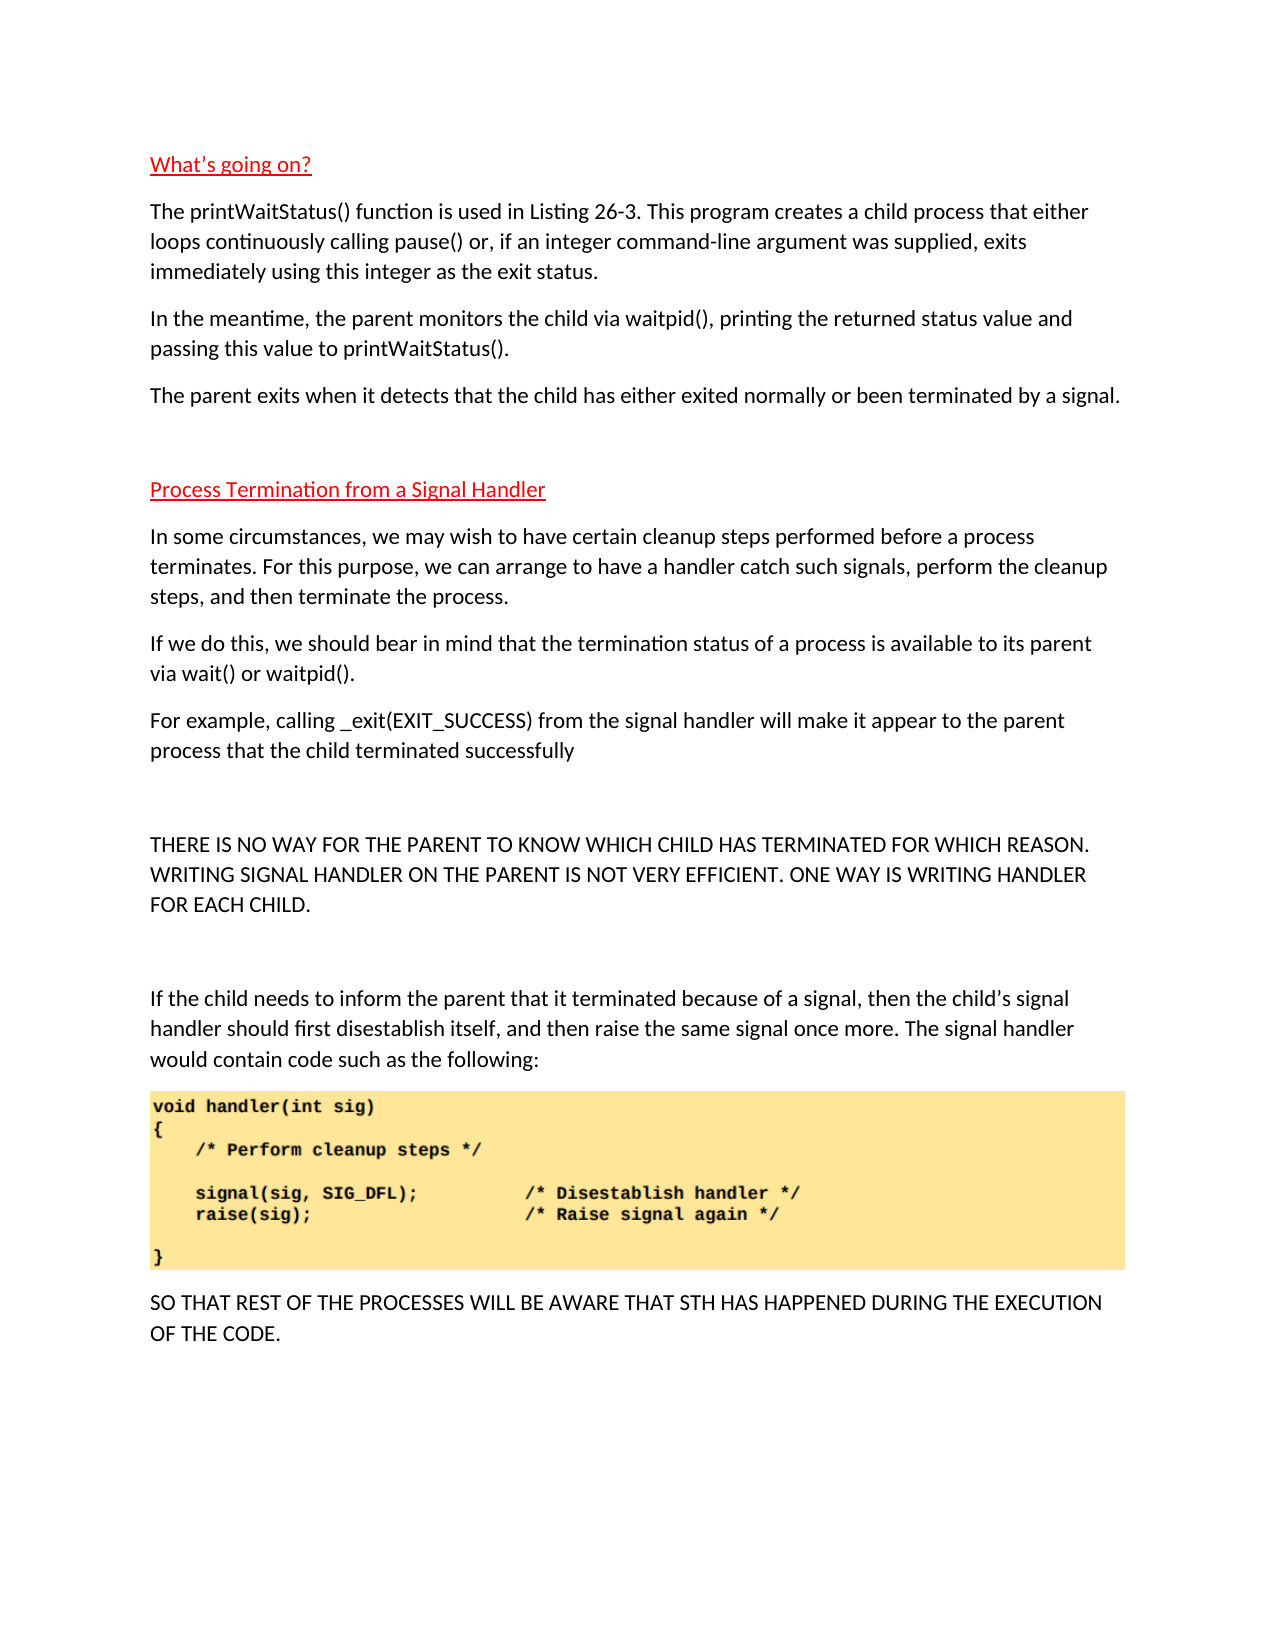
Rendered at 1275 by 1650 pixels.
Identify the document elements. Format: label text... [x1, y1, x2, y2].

text SO THAT REST OF THE PROCESSES WILL BE AWARE THAT STH HAS HAPPENED DURING THE EXECUTION OF THE CODE. [150, 1288, 1125, 1347]
text In some circumstances, we may wish to have certain cleanup steps performed before a process terminates. For this purpose, we can arrange to have a handler catch such signals, perform the cleanup steps, and then terminate the process. [150, 522, 1125, 610]
text What’s going on? [150, 150, 1125, 178]
text The parent exits when it detects that the child has either exited normally or been terminated by a signal. [150, 381, 1125, 409]
text The printWaitStatus() function is used in Listing 26-3. This program creates a child process that either loops continuously calling pause() or, if an integer command-line argument was supplied, exits immediately using this integer as the exit status. [150, 197, 1125, 285]
text For example, calling _exit(EXIT_SUCCESS) from the signal handler will make it appear to the parent process that the child terminated successfully [150, 706, 1125, 764]
text If the child needs to inform the parent that it terminated because of a signal, then the child’s signal handler should first disestablish itself, and then raise the same signal once more. The signal handler would contain code such as the following: [150, 984, 1125, 1073]
text In the meantime, the parent monitors the child via waitpid(), printing the returned status value and passing this value to printWaitStatus(). [150, 304, 1125, 362]
text THERE IS NO WAY FOR THE PARENT TO KNOW WHICH CHILD HAS TERMINATED FOR WHICH REASON. WRITING SIGNAL HANDLER ON THE PARENT IS NOT VERY EFFICIENT. ONE WAY IS WRITING HANDLER FOR EACH CHILD. [150, 830, 1125, 919]
text Process Termination from a Signal Handler [150, 475, 1125, 503]
picture [150, 1091, 1125, 1270]
text If we do this, we should bear in mind that the termination status of a process is available to its parent via wait() or waitpid(). [150, 629, 1125, 687]
